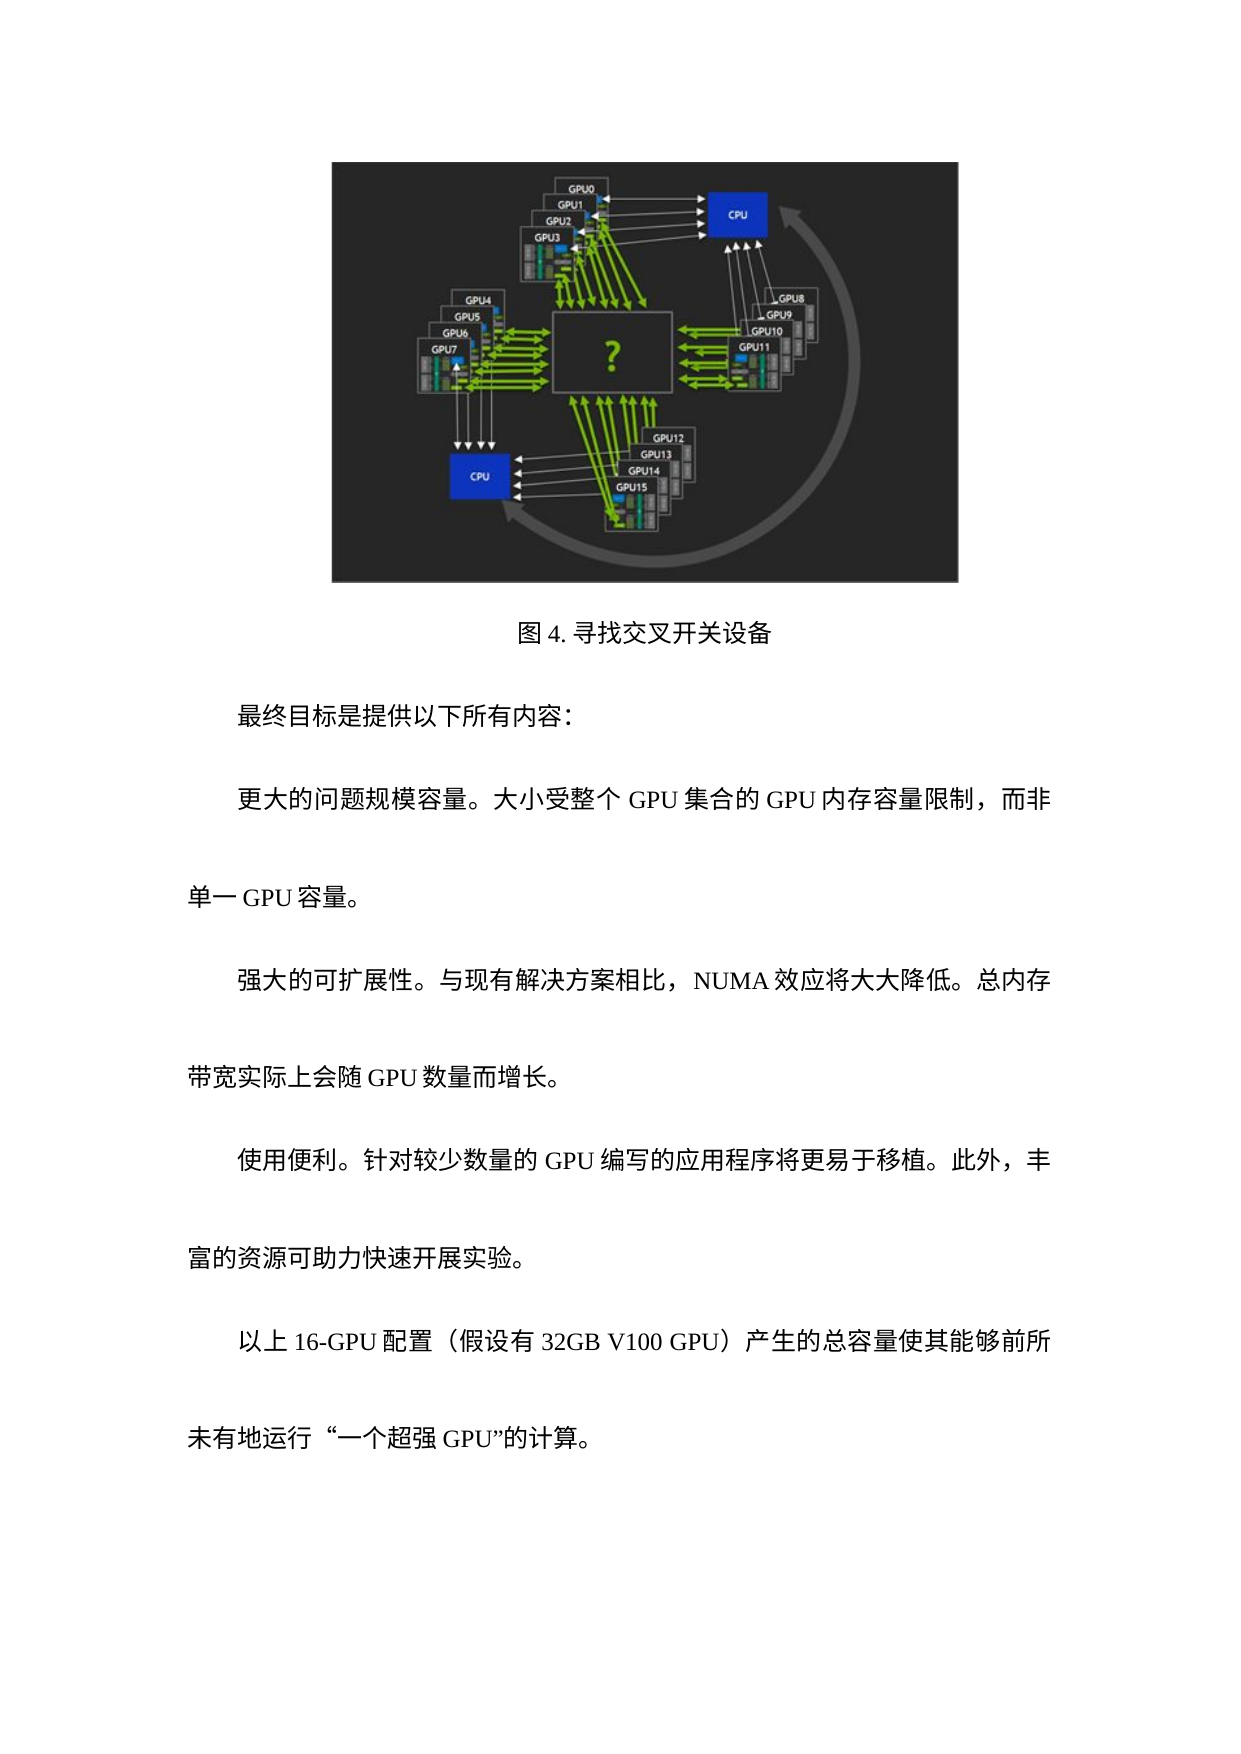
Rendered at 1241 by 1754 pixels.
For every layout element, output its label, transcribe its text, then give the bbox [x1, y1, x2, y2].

text 最终目标是提供以下所有内容： [187, 682, 1053, 747]
text 使用便利。针对较少数量的GPU编写的应用程序将更易于移植。此外，丰富的资源可助力快速开展实验。 [187, 1126, 1053, 1289]
text 强大的可扩展性。与现有解决方案相比，NUMA效应将大大降低。总内存带宽实际上会随GPU数量而增长。 [187, 946, 1053, 1108]
text 更大的问题规模容量。大小受整个GPU集合的GPU内存容量限制，而非单一GPU容量。 [187, 765, 1053, 928]
text 图4. 寻找交叉开关设备 [187, 599, 1053, 664]
text 以上16-GPU配置（假设有32GB V100 GPU）产生的总容量使其能够前所未有地运行“一个超强GPU”的计算。 [187, 1307, 1053, 1469]
picture [331, 162, 959, 583]
